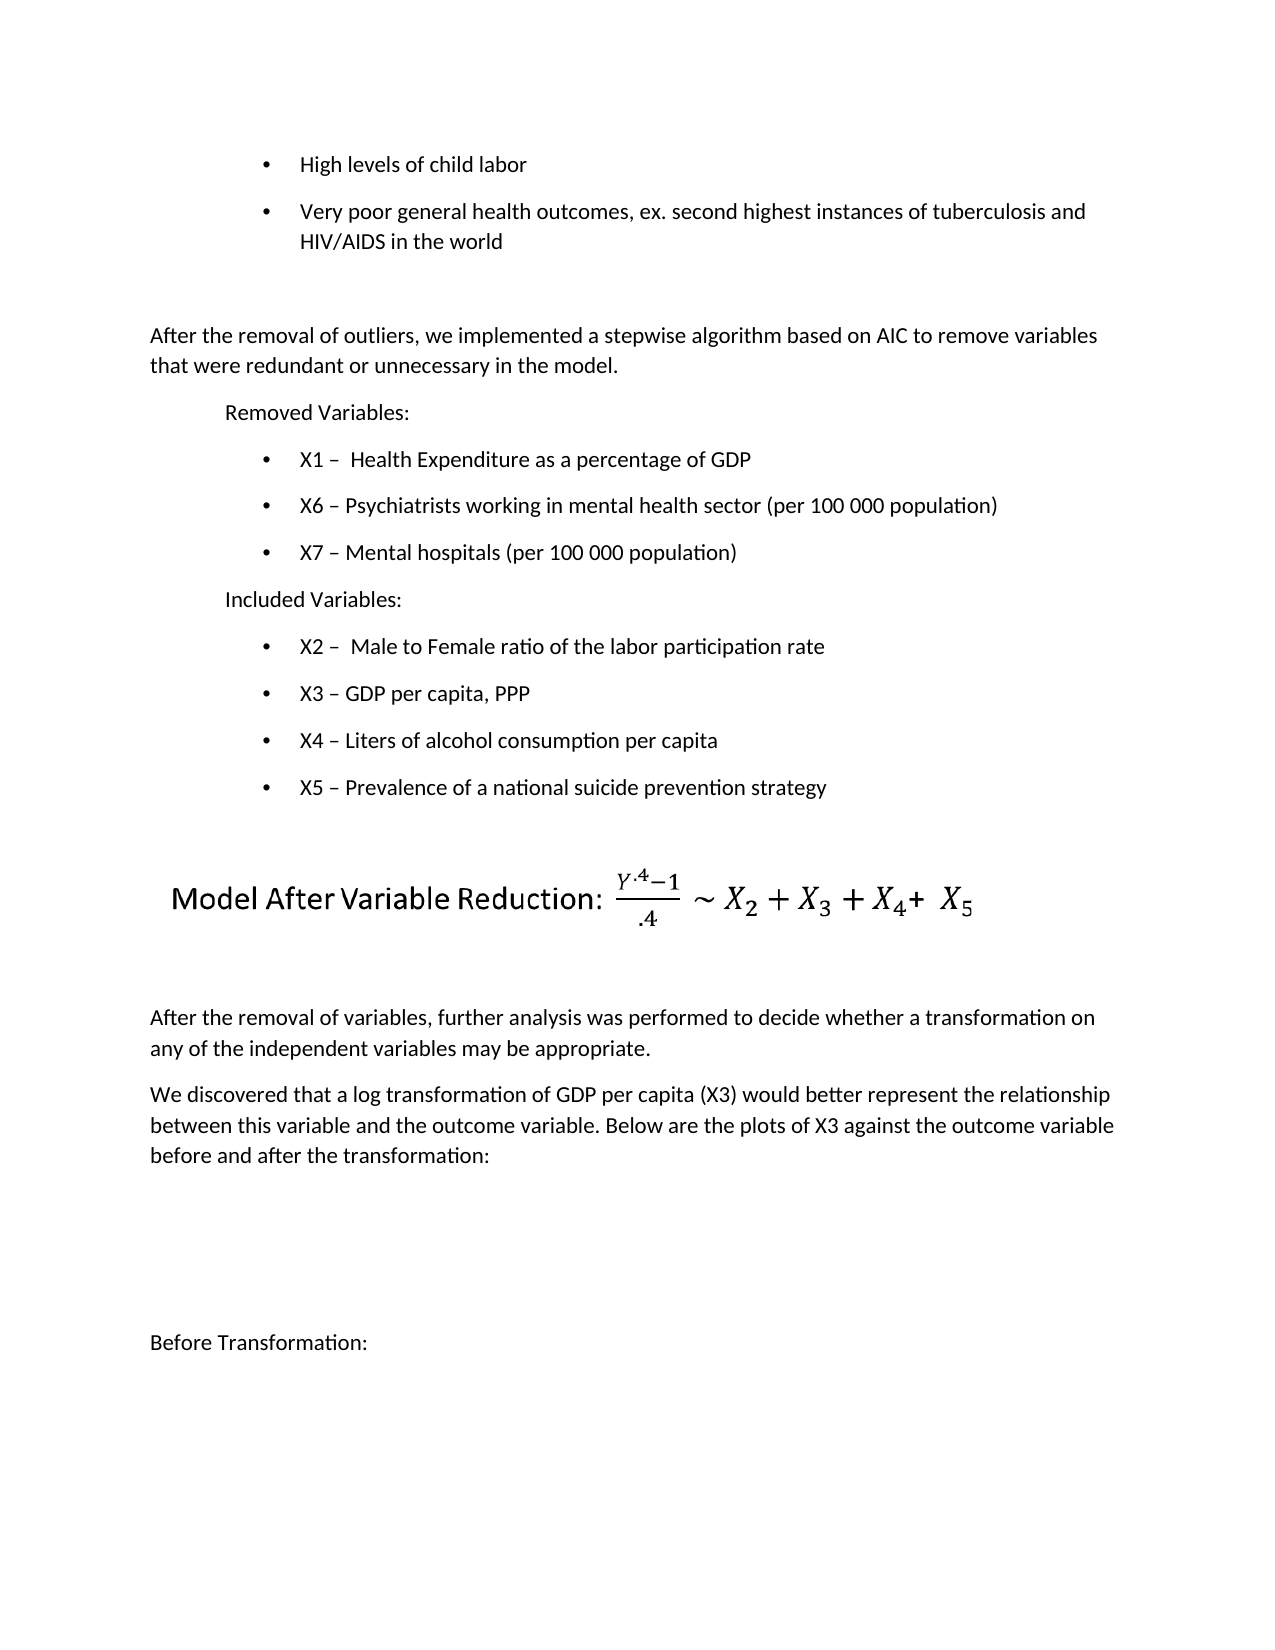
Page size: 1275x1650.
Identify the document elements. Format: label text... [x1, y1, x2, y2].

list Very poor general health outcomes, ex. second highest instances of tuberculosis and HIV/AIDS in the world [262, 197, 1125, 255]
list X2 – Male to Female ratio of the labor participation rate [262, 632, 1125, 660]
text After the removal of outliers, we implemented a stepwise algorithm based on AIC to remove variables that were redundant or unnecessary in the model. [150, 321, 1125, 379]
list X1 – Health Expenditure as a percentage of GDP [262, 445, 1125, 473]
list High levels of child labor [262, 150, 1125, 178]
text Before Transformation: [150, 1328, 1125, 1356]
text Removed Variables: [225, 398, 1125, 426]
list X5 – Prevalence of a national suicide prevention strategy [262, 773, 1125, 801]
text After the removal of variables, further analysis was performed to decide whether a transformation on any of the independent variables may be appropriate. [150, 1003, 1125, 1062]
picture [150, 866, 972, 938]
list X7 – Mental hospitals (per 100 000 population) [262, 538, 1125, 567]
text Included Variables: [225, 585, 1125, 613]
list X6 – Psychiatrists working in mental health sector (per 100 000 population) [262, 492, 1125, 520]
list X3 – GDP per capita, PPP [262, 679, 1125, 707]
list X4 – Liters of alcohol consumption per capita [262, 726, 1125, 754]
